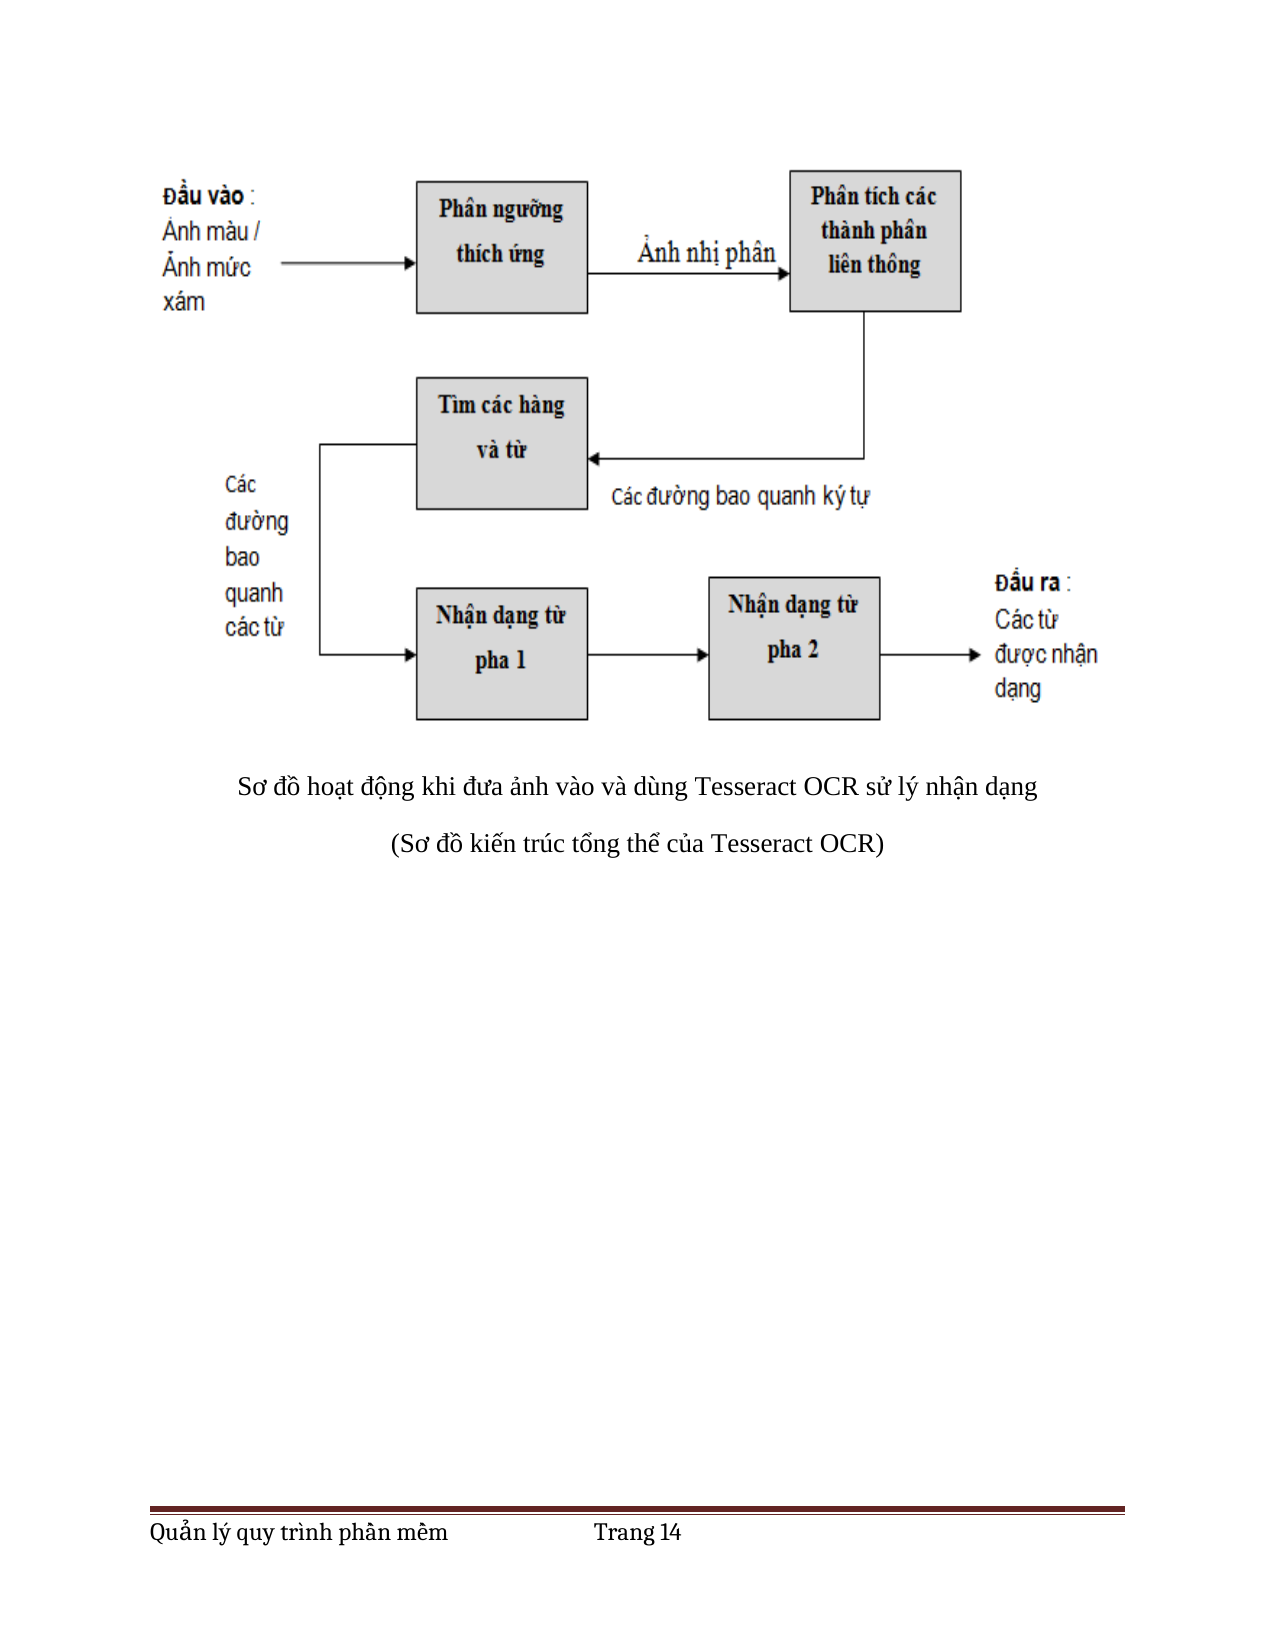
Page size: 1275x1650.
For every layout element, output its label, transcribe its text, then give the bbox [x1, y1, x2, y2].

picture [150, 150, 1121, 746]
text Sơ đồ hoạt động khi đưa ảnh vào và dùng Tesseract OCR sử lý nhận dạng [150, 770, 1125, 802]
text (Sơ đồ kiến trúc tổng thể của Tesseract OCR) [150, 827, 1125, 858]
